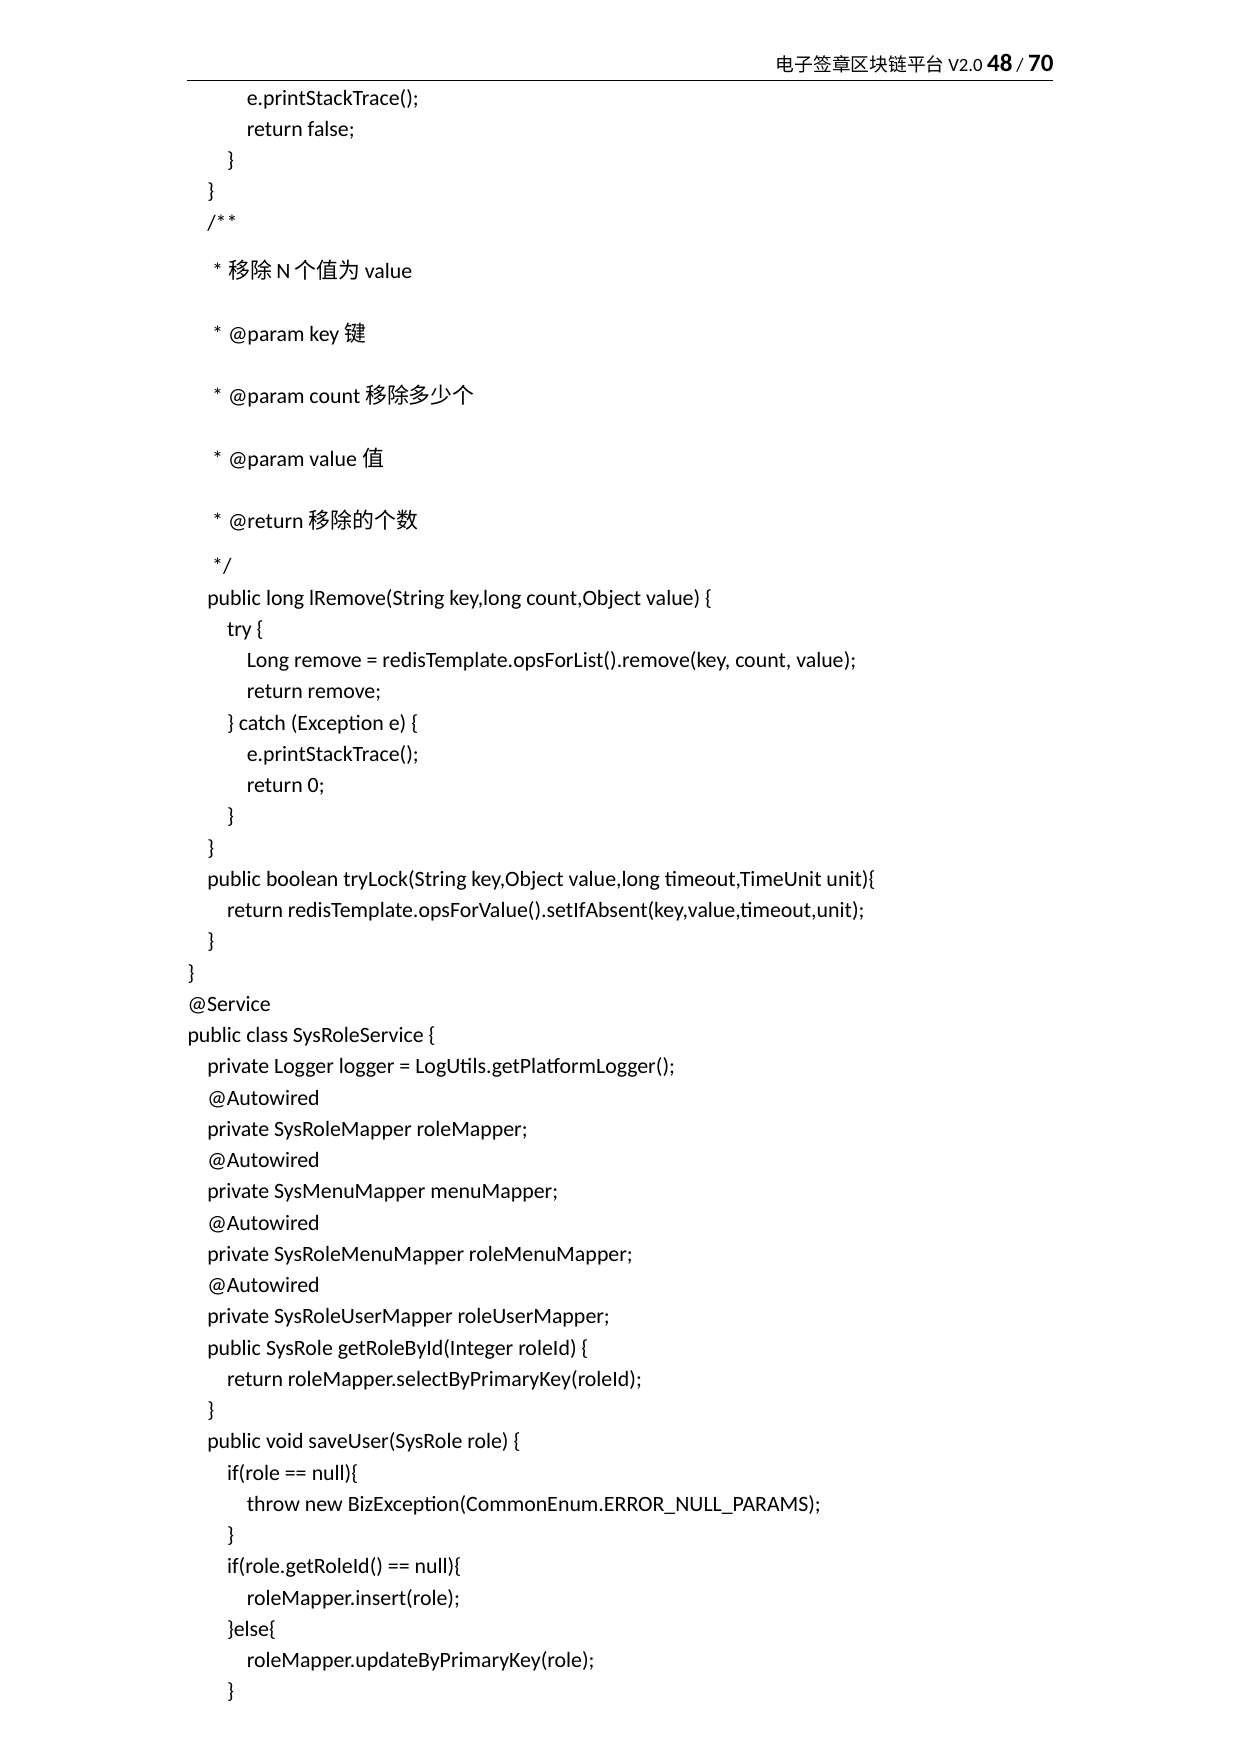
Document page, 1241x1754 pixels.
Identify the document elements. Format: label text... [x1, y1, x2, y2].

text private SysRoleMapper roleMapper; [187, 1113, 1053, 1144]
text } [187, 1394, 1053, 1425]
text * 移除N个值为value [187, 238, 1053, 300]
text if(role.getRoleId() == null){ [187, 1550, 1053, 1582]
text * @param key 键 [187, 300, 1053, 363]
text public boolean tryLock(String key,Object value,long timeout,TimeUnit unit){ [187, 863, 1053, 894]
text return redisTemplate.opsForValue().setIfAbsent(key,value,timeout,unit); [187, 894, 1053, 925]
text * @return 移除的个数 [187, 488, 1053, 550]
text return 0; [187, 769, 1053, 800]
text throw new BizException(CommonEnum.ERROR_NULL_PARAMS); [187, 1488, 1053, 1519]
text } [187, 144, 1053, 175]
text roleMapper.insert(role); [187, 1582, 1053, 1613]
text public long lRemove(String key,long count,Object value) { [187, 582, 1053, 613]
text */ [187, 550, 1053, 582]
text try { [187, 613, 1053, 644]
text } catch (Exception e) { [187, 707, 1053, 738]
text @Service [187, 988, 1053, 1019]
text return roleMapper.selectByPrimaryKey(roleId); [187, 1363, 1053, 1394]
text private Logger logger = LogUtils.getPlatformLogger(); [187, 1050, 1053, 1082]
text return remove; [187, 675, 1053, 707]
text } [187, 957, 1053, 988]
text private SysRoleUserMapper roleUserMapper; [187, 1300, 1053, 1332]
text * @param count 移除多少个 [187, 363, 1053, 425]
text roleMapper.updateByPrimaryKey(role); [187, 1644, 1053, 1675]
text public SysRole getRoleById(Integer roleId) { [187, 1332, 1053, 1363]
text } [187, 1675, 1053, 1707]
text } [187, 800, 1053, 832]
text /** [187, 207, 1053, 238]
text } [187, 1519, 1053, 1550]
text Long remove = redisTemplate.opsForList().remove(key, count, value); [187, 644, 1053, 675]
text public void saveUser(SysRole role) { [187, 1425, 1053, 1457]
text @Autowired [187, 1144, 1053, 1175]
text @Autowired [187, 1269, 1053, 1300]
text e.printStackTrace(); [187, 82, 1053, 113]
text } [187, 832, 1053, 863]
text }else{ [187, 1613, 1053, 1644]
text @Autowired [187, 1082, 1053, 1113]
text * @param value 值 [187, 425, 1053, 488]
text if(role == null){ [187, 1457, 1053, 1488]
text return false; [187, 113, 1053, 144]
text public class SysRoleService { [187, 1019, 1053, 1050]
text @Autowired [187, 1207, 1053, 1238]
text private SysMenuMapper menuMapper; [187, 1175, 1053, 1207]
text } [187, 175, 1053, 207]
text } [187, 925, 1053, 957]
text e.printStackTrace(); [187, 738, 1053, 769]
text private SysRoleMenuMapper roleMenuMapper; [187, 1238, 1053, 1269]
